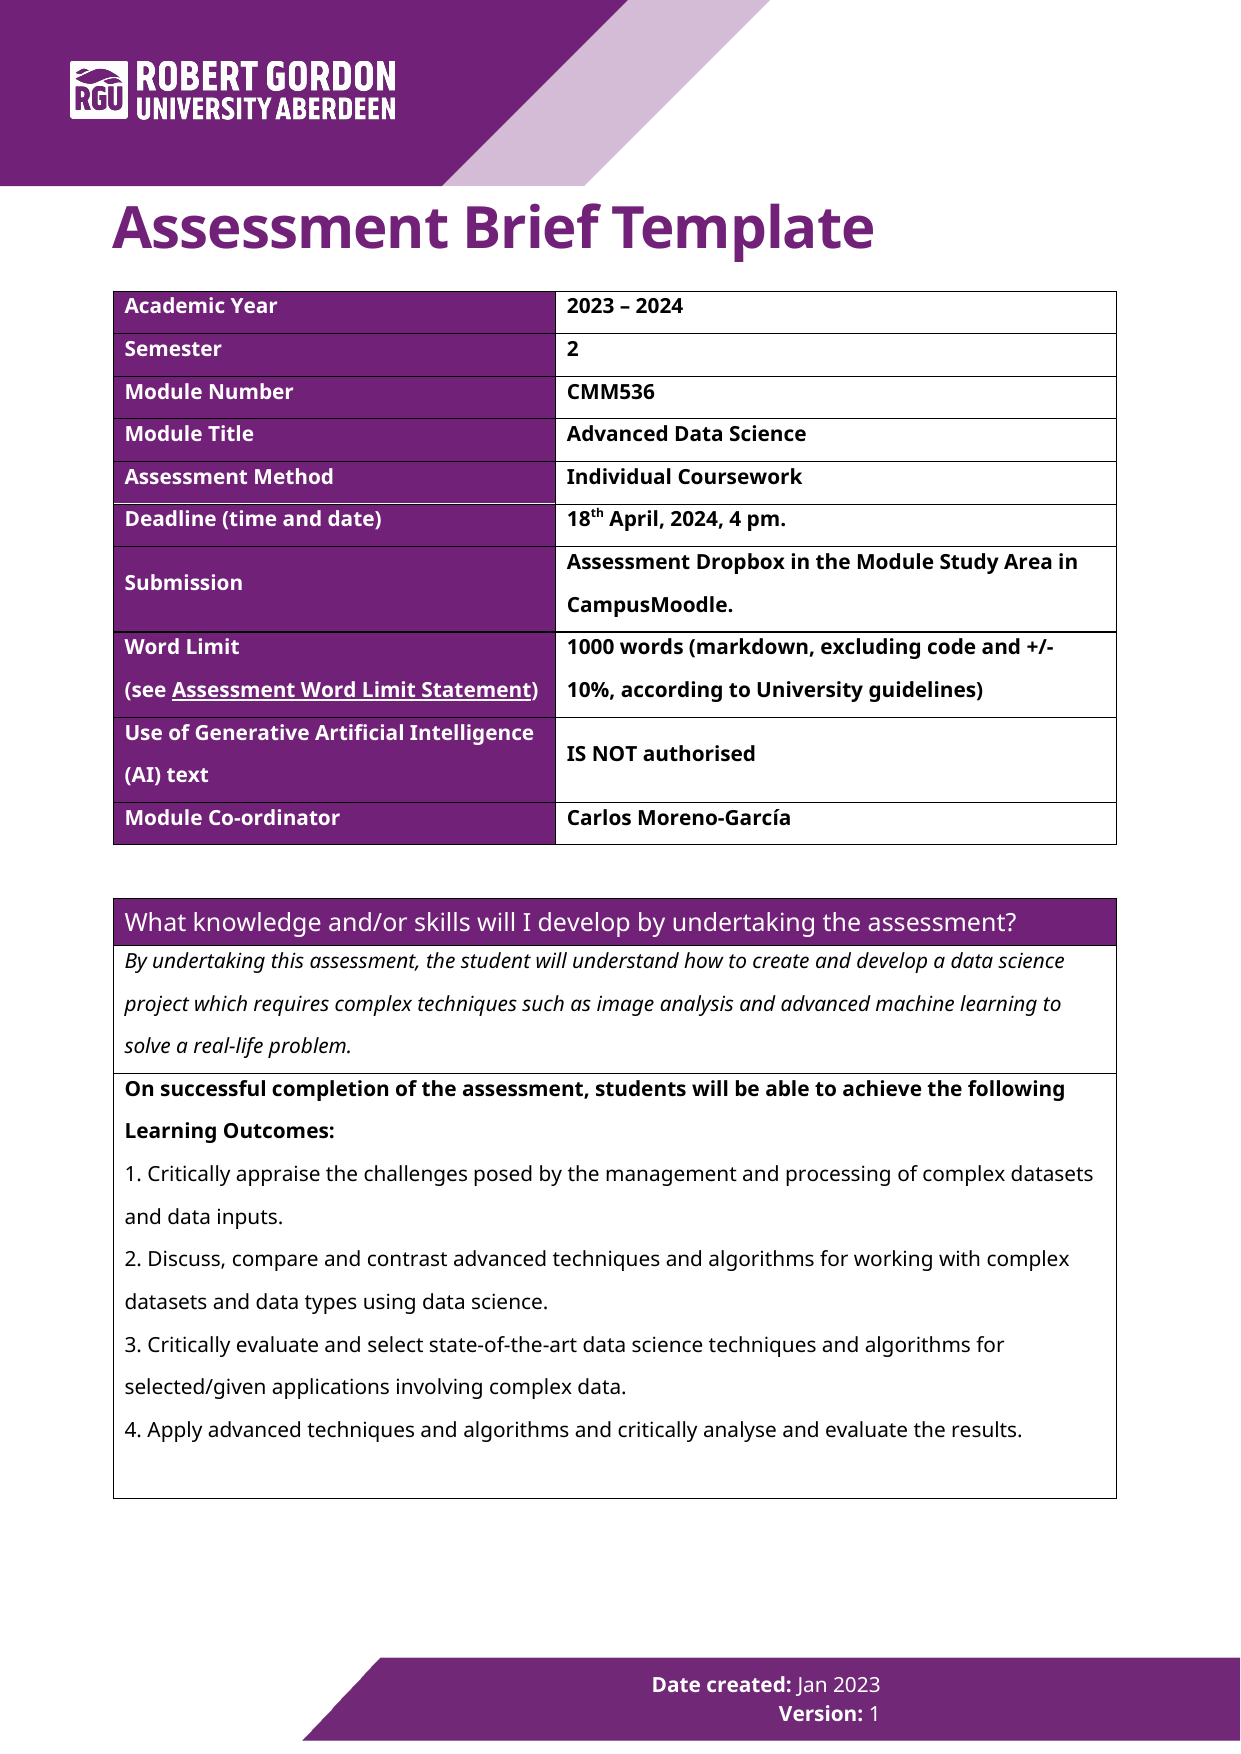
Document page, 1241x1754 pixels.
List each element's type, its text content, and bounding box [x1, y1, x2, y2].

table_cell Submission [114, 547, 555, 631]
table_cell Use of Generative Artificial Intelligence (AI) text [114, 718, 555, 802]
table_header Academic Year [114, 292, 555, 333]
picture [70, 61, 395, 120]
table_cell IS NOT authorised [556, 718, 1116, 802]
table_cell Word Limit (see Assessment Word Limit Statement) [114, 633, 555, 717]
table_cell Deadline (time and date) [114, 505, 555, 546]
table_cell 18th April, 2024, 4 pm. [556, 505, 1116, 546]
table_cell Assessment Method [114, 462, 555, 503]
table_cell Advanced Data Science [556, 419, 1116, 461]
table_header What knowledge and/or skills will I develop by undertaking the assessment? [114, 899, 1116, 945]
table_header 2023 – 2024 [556, 292, 1116, 333]
table_cell CMM536 [556, 377, 1116, 418]
table_cell Carlos Moreno-García [556, 803, 1116, 844]
title Assessment Brief Template [112, 150, 1128, 266]
picture [302, 1657, 1241, 1741]
table_cell Semester [114, 334, 555, 376]
table_cell Module Number [114, 377, 555, 418]
table_cell On successful completion of the assessment, students will be able to achieve the following Learning Outcomes: 1. Critically appraise the challenges posed by the management and processing of complex datasets and data inputs. 2. Discuss, compare and contrast advanced techniques and algorithms for working with complex datasets and data types using data science. 3. Critically evaluate and select state-of-the-art data science techniques and algorithms for selected/given applications involving complex data. 4. Apply advanced techniques and algorithms and critically analyse and evaluate the results. [114, 1074, 1116, 1498]
table_cell Individual Coursework [556, 462, 1116, 503]
table_cell Assessment Dropbox in the Module Study Area in CampusMoodle. [556, 547, 1116, 631]
table_cell Module Title [114, 419, 555, 461]
table_cell By undertaking this assessment, the student will understand how to create and develop a data science project which requires complex techniques such as image analysis and advanced machine learning to solve a real-life problem. [114, 946, 1116, 1073]
table_cell 2 [556, 334, 1116, 376]
table_cell 1000 words (markdown, excluding code and +/- 10%, according to University guidelines) [556, 633, 1116, 717]
table_cell Module Co-ordinator [114, 803, 555, 844]
